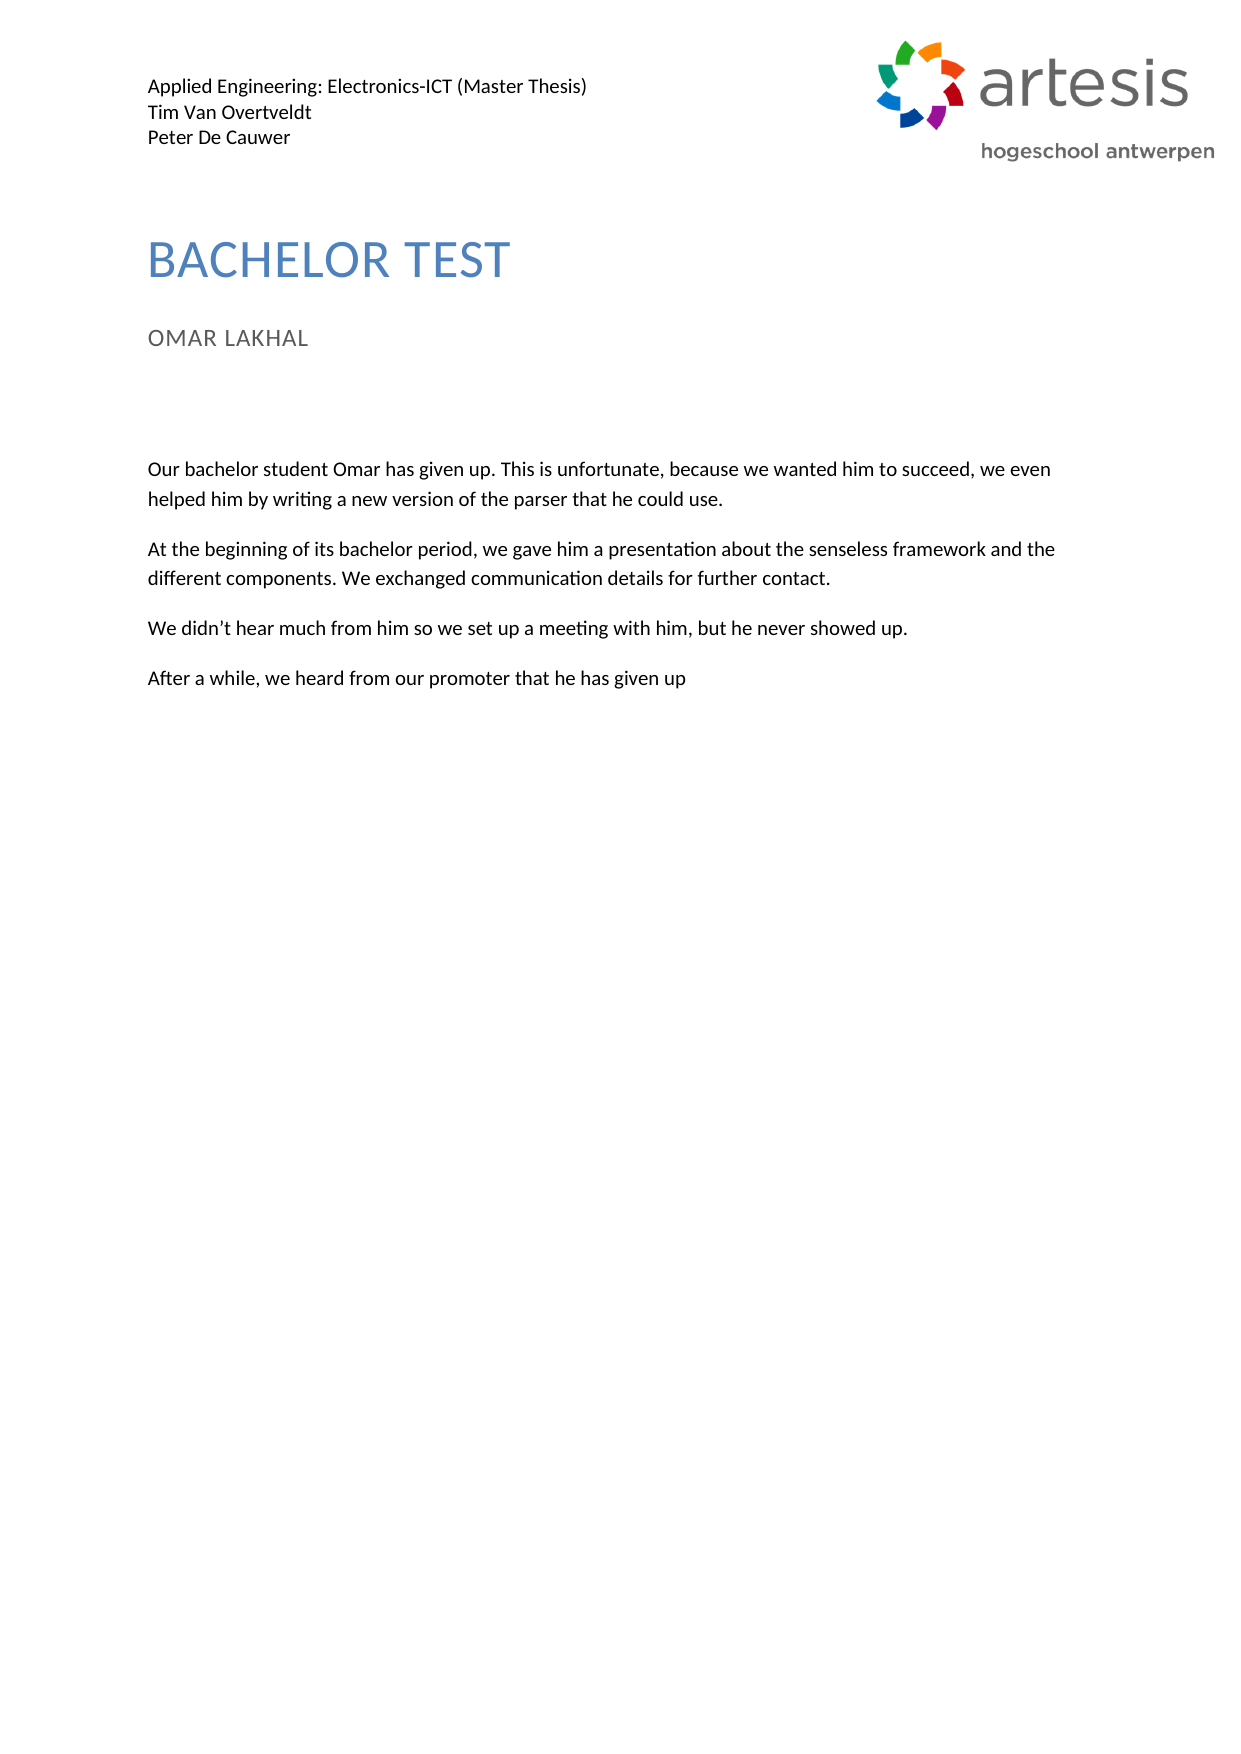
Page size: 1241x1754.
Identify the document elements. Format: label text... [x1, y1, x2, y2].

subtitle Omar Lakhal [148, 322, 1093, 352]
text Our bachelor student Omar has given up. This is unfortunate, because we wanted him to succeed, we even helped him by writing a new version of the parser that he could use. [148, 457, 1093, 511]
text At the beginning of its bachelor period, we gave him a presentation about the senseless framework and the different components. We exchanged communication details for further contact. [148, 536, 1093, 590]
text We didn’t hear much from him so we set up a meeting with him, but he never showed up. [148, 615, 1093, 640]
title Bachelor test [148, 225, 1093, 291]
picture [875, 39, 1219, 162]
text After a while, we heard from our promoter that he has given up [148, 665, 1093, 690]
